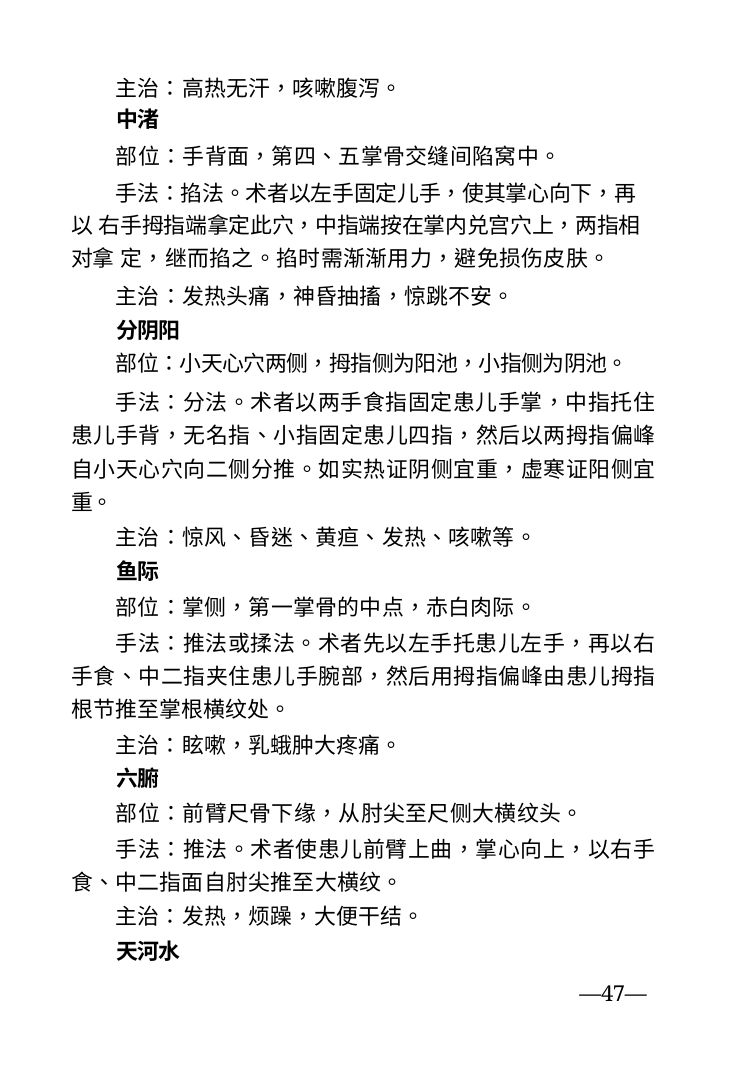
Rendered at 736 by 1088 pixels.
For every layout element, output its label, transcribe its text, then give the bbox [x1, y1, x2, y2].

text 部位：掌侧，第一掌骨的中点，赤白肉际。 [116, 594, 657, 621]
text 手法：掐法。术者以左手固定儿手，使其掌心向下，再以 右手拇指端拿定此穴，中指端按在掌内兑宫穴上，两指相对拿 定，继而掐之。掐时需渐渐用力，避免损伤皮肤。 [71, 178, 657, 273]
text 主治：发热头痛，神昏抽搐，惊跳不安。 [116, 283, 657, 310]
text 手法：分法。术者以两手食指固定患儿手掌，中指托住 患儿手背，无名指、小指固定患儿四指，然后以两拇指偏峰 自小天心穴向二侧分推。如实热证阴侧宜重，虚寒证阳侧宜 重。 [71, 386, 657, 517]
text 主治：高热无汗，咳嗽腹泻。 [116, 75, 657, 102]
text 中渚 [116, 106, 657, 133]
text 部位：前臂尺骨下缘，从肘尖至尺侧大横纹头。 [116, 800, 657, 827]
text 手法：推法。术者使患儿前臂上曲，掌心向上，以右手 食、中二指面自肘尖推至大横纹。 [71, 833, 656, 897]
text 主治：惊风、昏迷、黄疸、发热、咳嗽等。 [116, 524, 657, 551]
text 六腑 [116, 764, 657, 792]
text 鱼际 [116, 557, 657, 585]
text 主治：发热，烦躁，大便干结。 [116, 903, 657, 930]
text 手法：推法或揉法。术者先以左手托患儿左手，再以右 手食、中二指夹住患儿手腕部，然后用拇指偏峰由患儿拇指 根节推至掌根横纹处。 [71, 628, 657, 723]
text 部位：小天心穴两侧，拇指侧为阳池，小指侧为阴池。 [116, 350, 657, 377]
text 主治：眩嗽，乳蛾肿大疼痛。 [116, 732, 657, 759]
text 分阴阳 [116, 316, 657, 343]
text 天河水 [116, 937, 657, 964]
text 部位：手背面，第四、五掌骨交缝间陷窝中。 [116, 142, 657, 169]
